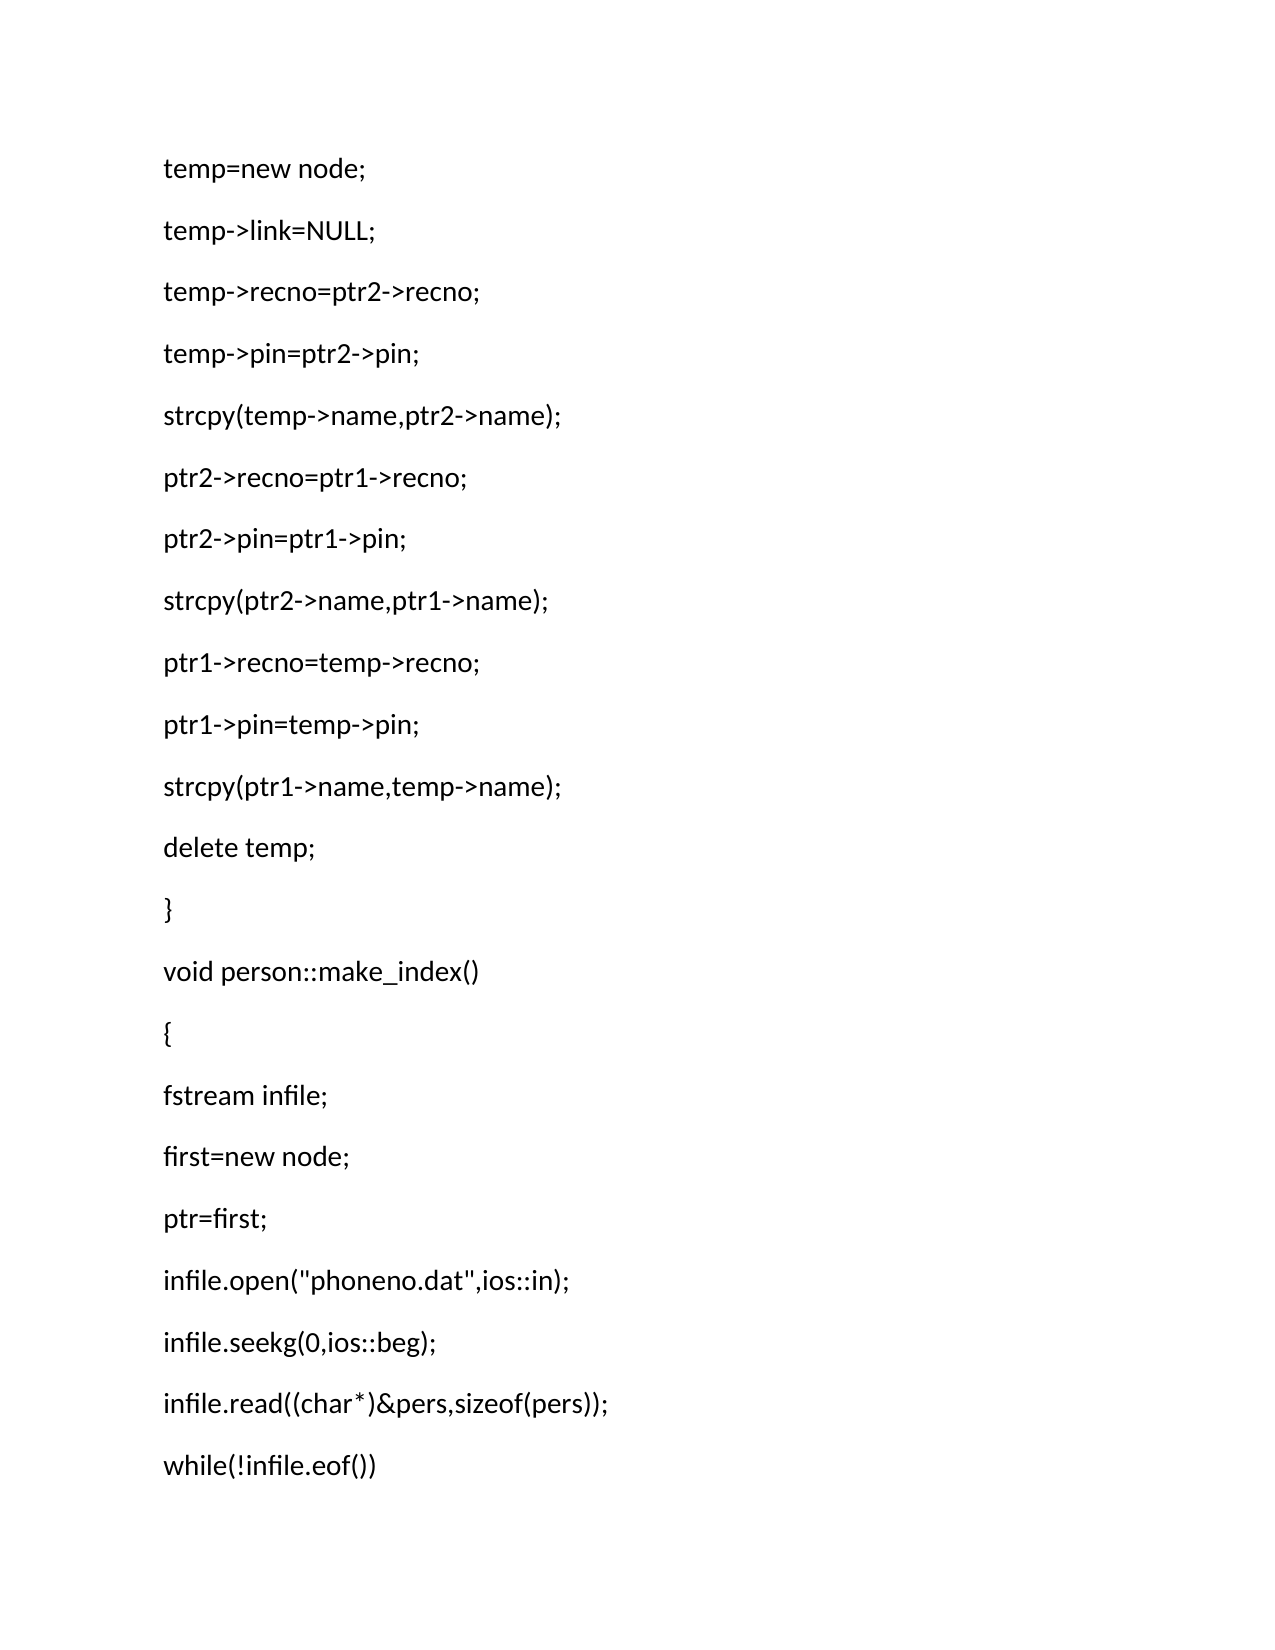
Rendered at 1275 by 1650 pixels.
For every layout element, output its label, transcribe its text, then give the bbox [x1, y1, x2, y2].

text temp->pin=ptr2->pin; [150, 335, 1125, 371]
text temp->link=NULL; [150, 212, 1125, 247]
text ptr1->recno=temp->recno; [150, 644, 1125, 680]
text delete temp; [150, 829, 1125, 865]
text infile.read((char*)&pers,sizeof(pers)); [150, 1385, 1125, 1421]
text ptr1->pin=temp->pin; [150, 706, 1125, 742]
text strcpy(temp->name,ptr2->name); [150, 397, 1125, 433]
text fstream infile; [150, 1077, 1125, 1112]
text { [150, 1015, 1125, 1050]
text } [150, 891, 1125, 927]
text strcpy(ptr2->name,ptr1->name); [150, 582, 1125, 618]
text ptr2->pin=ptr1->pin; [150, 521, 1125, 556]
text ptr2->recno=ptr1->recno; [150, 459, 1125, 494]
text temp->recno=ptr2->recno; [150, 273, 1125, 309]
text void person::make_index() [150, 953, 1125, 989]
text while(!infile.eof()) [150, 1447, 1125, 1483]
text first=new node; [150, 1138, 1125, 1174]
text infile.seekg(0,ios::beg); [150, 1324, 1125, 1359]
text ptr=first; [150, 1200, 1125, 1236]
text infile.open("phoneno.dat",ios::in); [150, 1262, 1125, 1297]
text temp=new node; [150, 150, 1125, 186]
text strcpy(ptr1->name,temp->name); [150, 768, 1125, 803]
